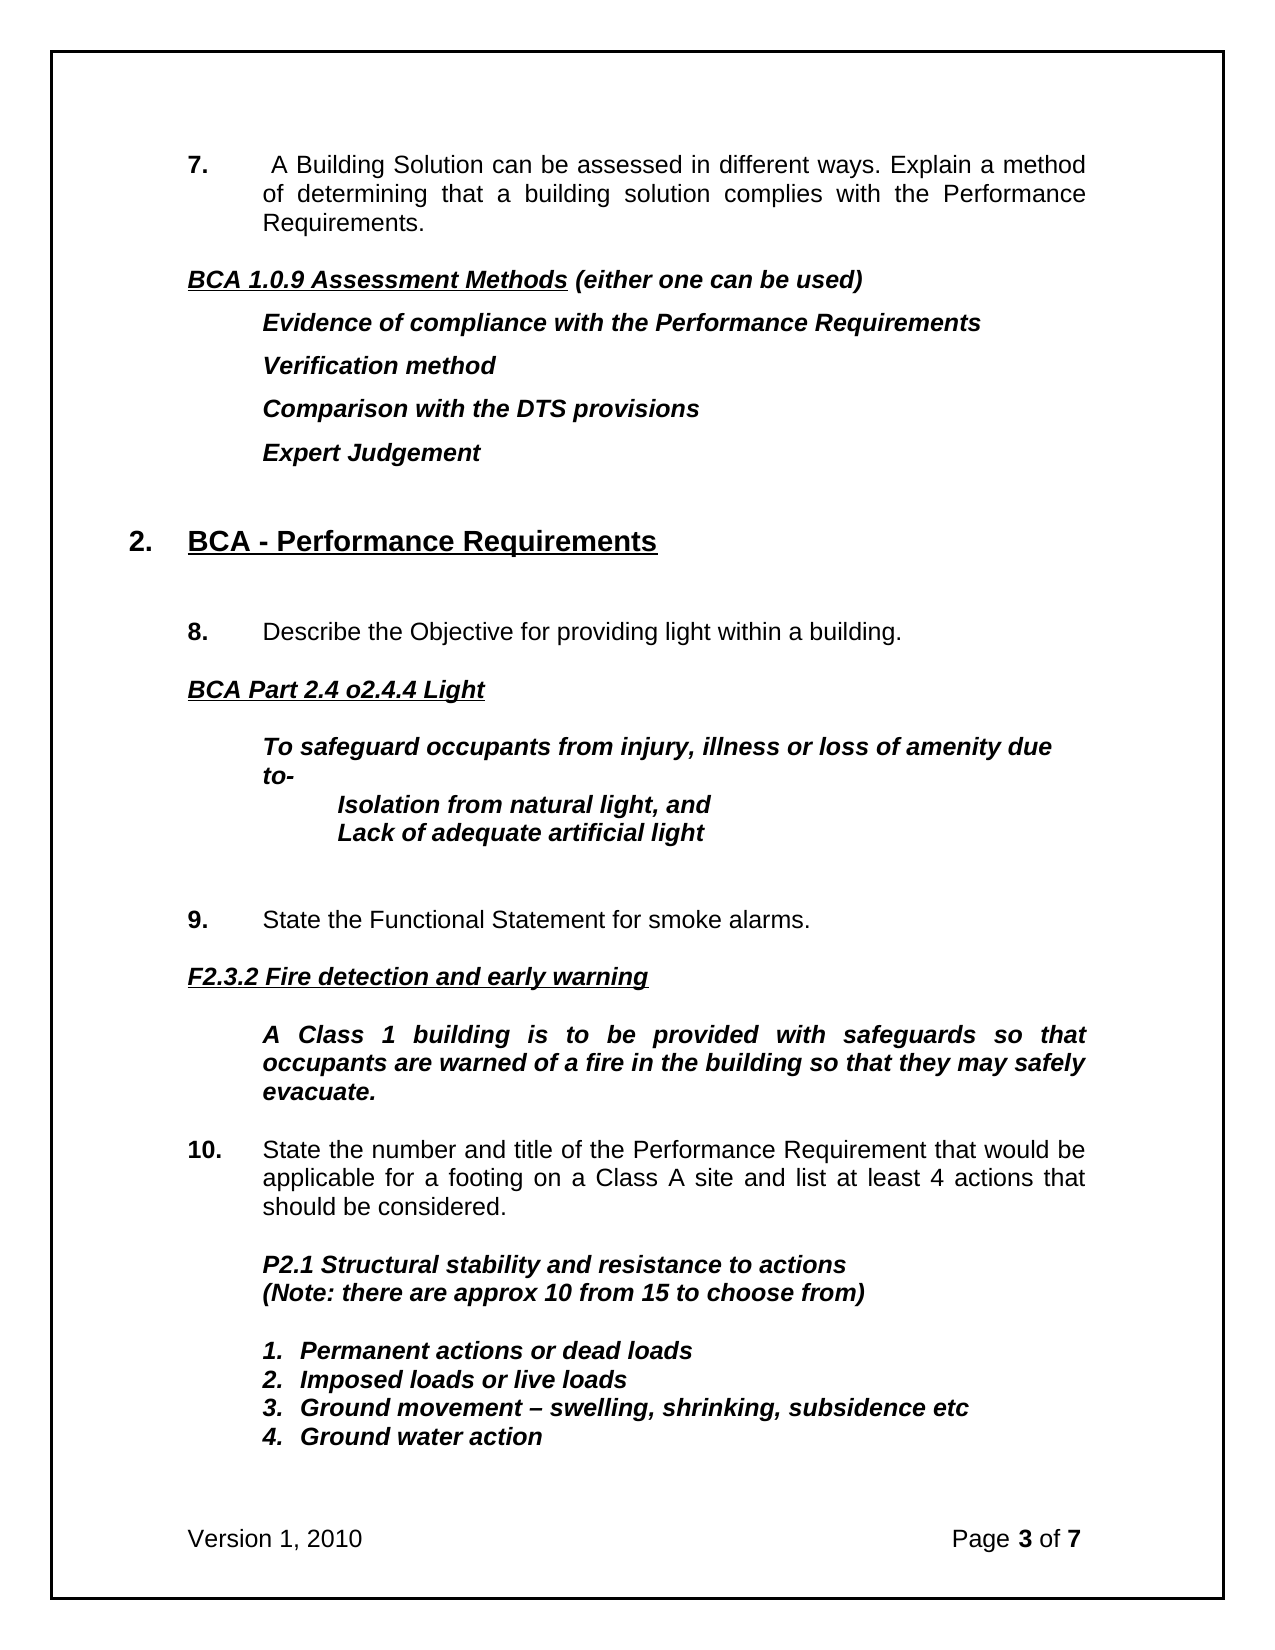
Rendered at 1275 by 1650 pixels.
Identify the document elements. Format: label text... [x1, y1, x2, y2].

text Comparison with the DTS provisions [187, 394, 1087, 423]
text 9. State the Functional Statement for smoke alarms. [187, 905, 1087, 933]
text BCA Part 2.4 o2.4.4 Light [187, 675, 1087, 703]
text 7. A Building Solution can be assessed in different ways. Explain a method of determining that a building solution complies with the Performance Requirements. [187, 150, 1087, 236]
text P2.1 Structural stability and resistance to actions [262, 1250, 1087, 1278]
text Lack of adequate artificial light [262, 818, 1087, 847]
text Evidence of compliance with the Performance Requirements [187, 308, 1087, 337]
text BCA 1.0.9 Assessment Methods (either one can be used) [187, 265, 1087, 294]
list Ground water action [262, 1422, 1087, 1451]
list Ground movement – swelling, shrinking, subsidence etc [262, 1393, 1087, 1422]
text A Class 1 building is to be provided with safeguards so that occupants are warned of a fire in the building so that they may safely evacuate. [262, 1020, 1087, 1106]
list Permanent actions or dead loads [262, 1336, 1087, 1365]
text 2. BCA - Performance Requirements [128, 524, 1087, 557]
text 10. State the number and title of the Performance Requirement that would be applicable for a footing on a Class A site and list at least 4 actions that should be considered. [187, 1135, 1087, 1221]
text F2.3.2 Fire detection and early warning [187, 962, 1087, 991]
text (Note: there are approx 10 from 15 to choose from) [262, 1278, 1087, 1307]
text 8. Describe the Objective for providing light within a building. [187, 617, 1087, 646]
text Expert Judgement [187, 437, 1087, 466]
text To safeguard occupants from injury, illness or loss of amenity due to- [262, 732, 1087, 790]
list Imposed loads or live loads [262, 1365, 1087, 1393]
text Isolation from natural light, and [262, 790, 1087, 818]
text Verification method [187, 351, 1087, 380]
